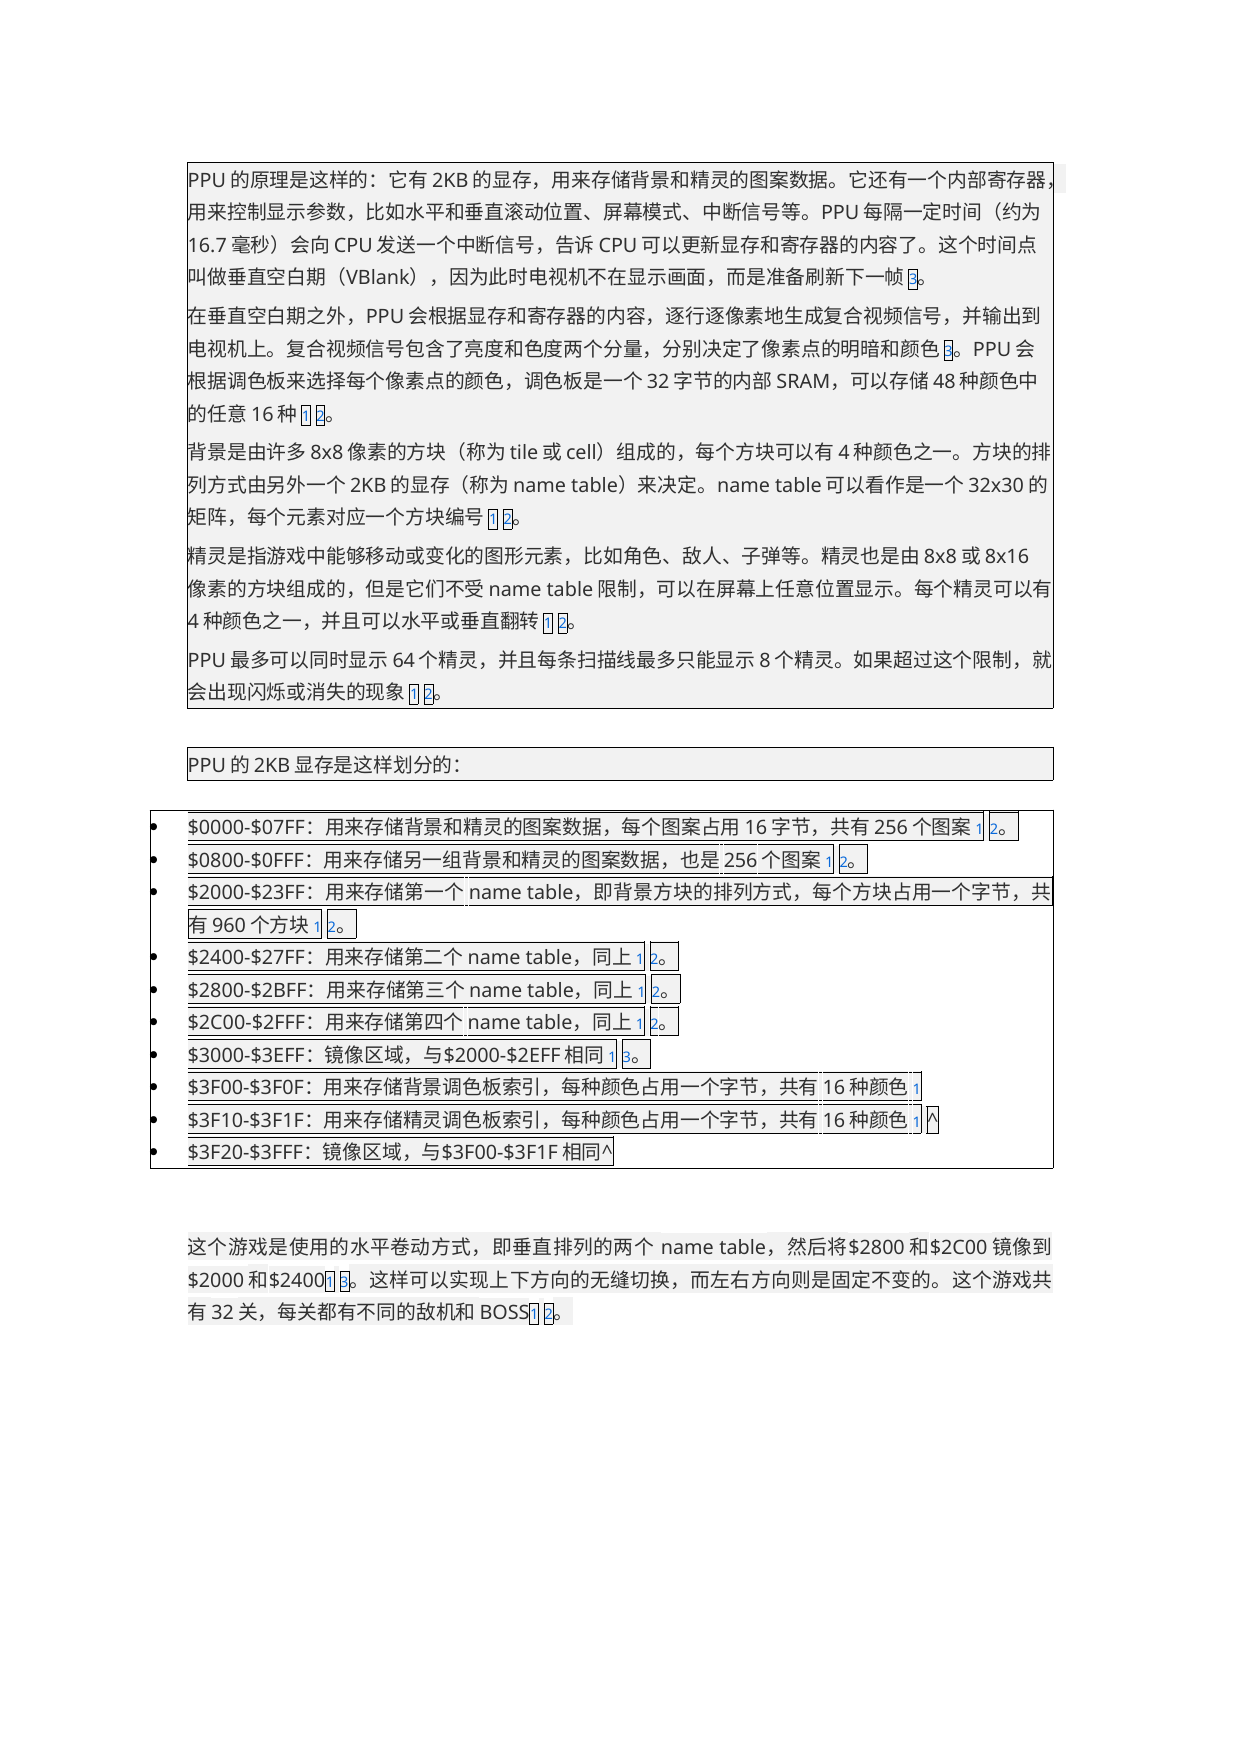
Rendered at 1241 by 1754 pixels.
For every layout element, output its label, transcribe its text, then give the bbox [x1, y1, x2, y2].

list $2C00-$2FFF：用来存储第四个name table，同上1 2。 [151, 1004, 1053, 1037]
list $2800-$2BFF：用来存储第三个name table，同上1 2。 [151, 972, 1053, 1004]
list $3F20-$3FFF：镜像区域，与$3F00-$3F1F相同^ [151, 1134, 1053, 1168]
list $0800-$0FFF：用来存储另一组背景和精灵的图案数据，也是256个图案1 2。 [151, 842, 1053, 874]
text PPU的2KB显存是这样划分的： [188, 748, 1053, 780]
list $2400-$27FF：用来存储第二个name table，同上1 2。 [151, 939, 1053, 972]
list $3F10-$3F1F：用来存储精灵调色板索引，每种颜色占用一个字节，共有16种颜色1 ^ [151, 1102, 1053, 1134]
text 精灵是指游戏中能够移动或变化的图形元素，比如角色、敌人、子弹等。精灵也是由8x8或8x16像素的方块组成的，但是它们不受name table限制，可以在屏幕上任意位置显示。每个精灵可以有4种颜色之一，并且可以水平或垂直翻转1 2。 [188, 538, 1053, 636]
text PPU最多可以同时显示64个精灵，并且每条扫描线最多只能显示8个精灵。如果超过这个限制，就会出现闪烁或消失的现象1 2。 [188, 642, 1053, 708]
list $3000-$3EFF：镜像区域，与$2000-$2EFF相同1 3。 [151, 1037, 1053, 1069]
text 这个游戏是使用的水平卷动方式，即垂直排列的两个name table，然后将$2800和$2C00镜像到$2000和$24001 3。这样可以实现上下方向的无缝切换，而左右方向则是固定不变的。这个游戏共有32关，每关都有不同的敌机和BOSS1 2。 [187, 1230, 1053, 1327]
text 在垂直空白期之外，PPU会根据显存和寄存器的内容，逐行逐像素地生成复合视频信号，并输出到电视机上。复合视频信号包含了亮度和色度两个分量，分别决定了像素点的明暗和颜色3。PPU会根据调色板来选择每个像素点的颜色，调色板是一个32字节的内部SRAM，可以存储48种颜色中的任意16种1 2。 [188, 298, 1053, 429]
text PPU的原理是这样的：它有2KB的显存，用来存储背景和精灵的图案数据。它还有一个内部寄存器，用来控制显示参数，比如水平和垂直滚动位置、屏幕模式、中断信号等。PPU每隔一定时间（约为16.7毫秒）会向CPU发送一个中断信号，告诉CPU可以更新显存和寄存器的内容了。这个时间点叫做垂直空白期（VBlank），因为此时电视机不在显示画面，而是准备刷新下一帧3。 [188, 193, 1053, 292]
list $3F00-$3F0F：用来存储背景调色板索引，每种颜色占用一个字节，共有16种颜色1 [151, 1069, 1053, 1102]
list $0000-$07FF：用来存储背景和精灵的图案数据，每个图案占用16字节，共有256个图案1 2。 [151, 811, 1053, 842]
text 背景是由许多8x8像素的方块（称为tile或cell）组成的，每个方块可以有4种颜色之一。方块的排列方式由另外一个2KB的显存（称为name table）来决定。name table可以看作是一个32x30的矩阵，每个元素对应一个方块编号1 2。 [188, 434, 1053, 532]
list $2000-$23FF：用来存储第一个name table，即背景方块的排列方式，每个方块占用一个字节，共有960个方块1 2。 [151, 874, 1053, 939]
